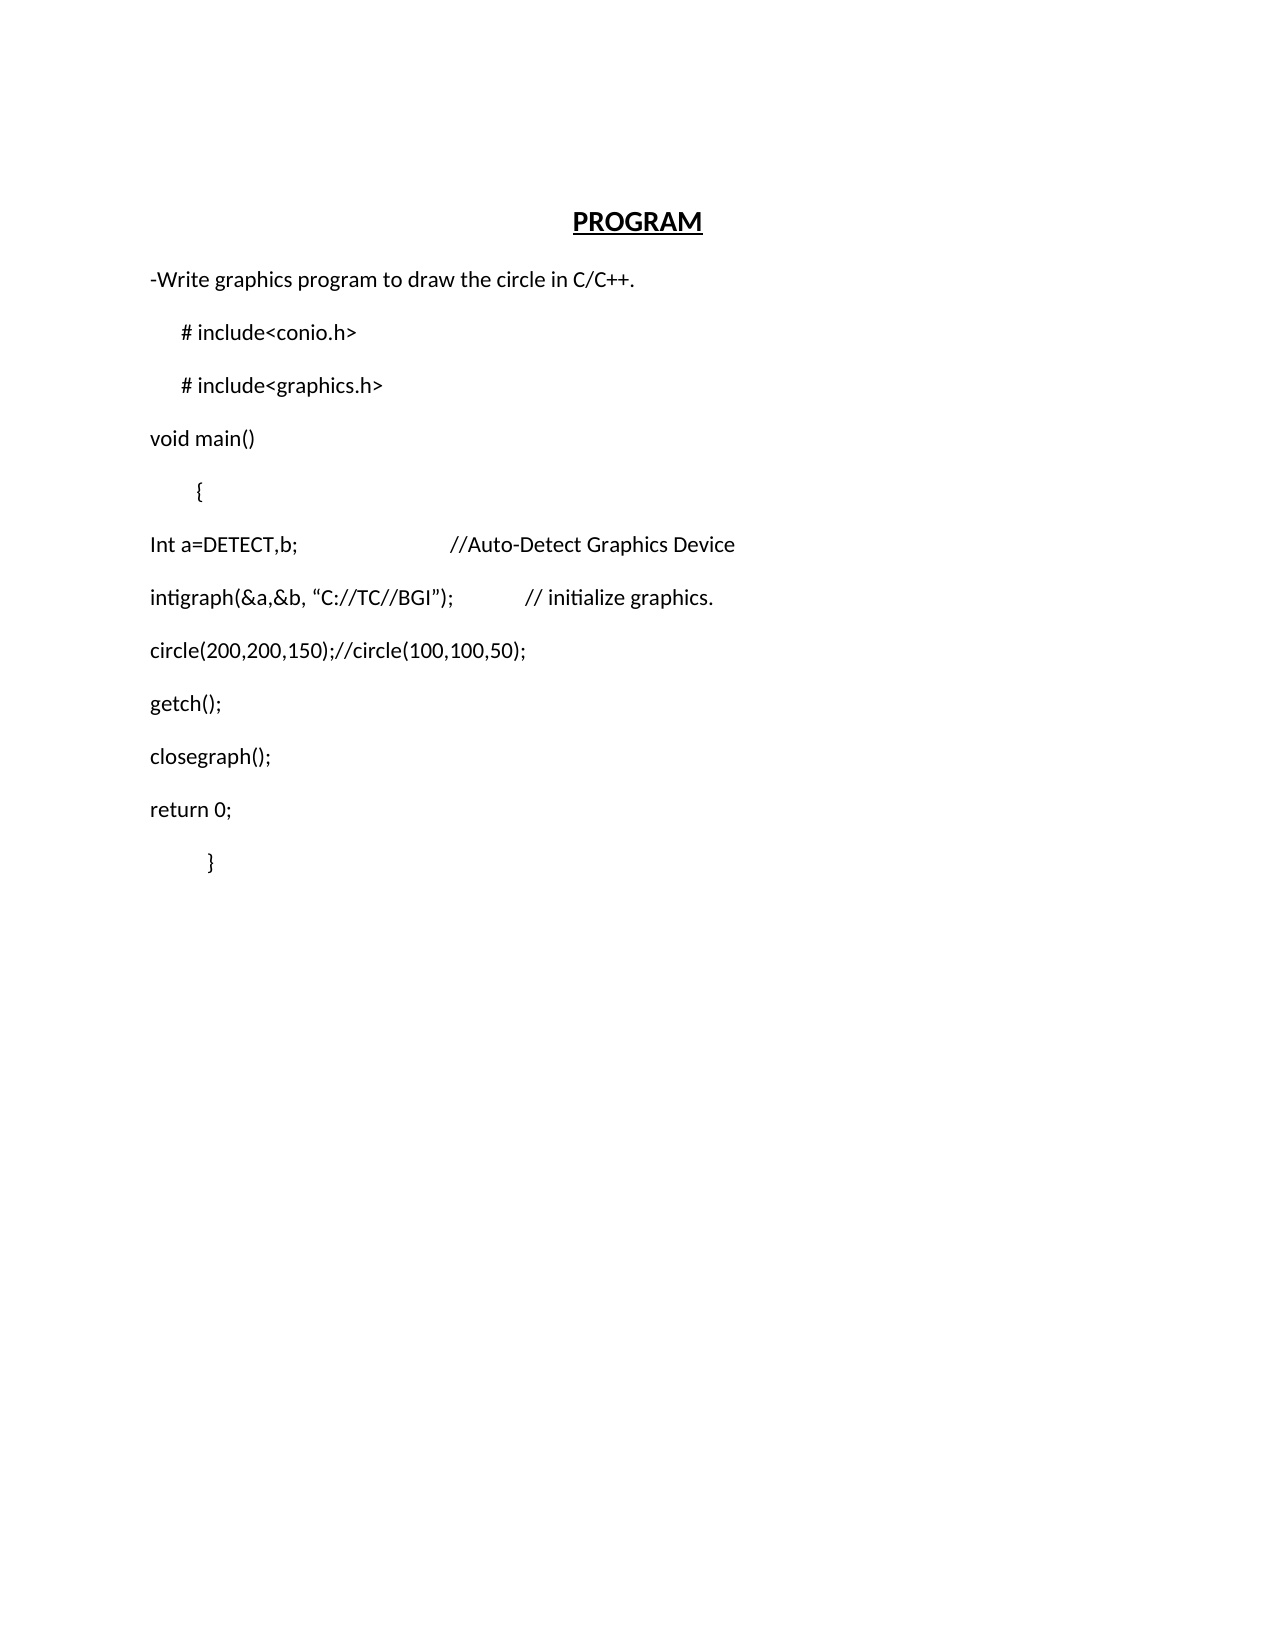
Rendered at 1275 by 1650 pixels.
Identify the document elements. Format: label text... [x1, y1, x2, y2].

text Int a=DETECT,b; //Auto-Detect Graphics Device [150, 530, 1125, 558]
text } [150, 848, 1125, 876]
text return 0; [150, 795, 1125, 823]
text # include<conio.h> [150, 318, 1125, 346]
text getch(); [150, 689, 1125, 717]
text # include<graphics.h> [150, 371, 1125, 399]
text circle(200,200,150);//circle(100,100,50); [150, 636, 1125, 664]
text intigraph(&a,&b, “C://TC//BGI”); // initialize graphics. [150, 583, 1125, 611]
text void main() [150, 424, 1125, 452]
text closegraph(); [150, 742, 1125, 770]
text PROGRAM [150, 203, 1125, 239]
text -Write graphics program to draw the circle in C/C++. [150, 265, 1125, 293]
text { [150, 477, 1125, 505]
